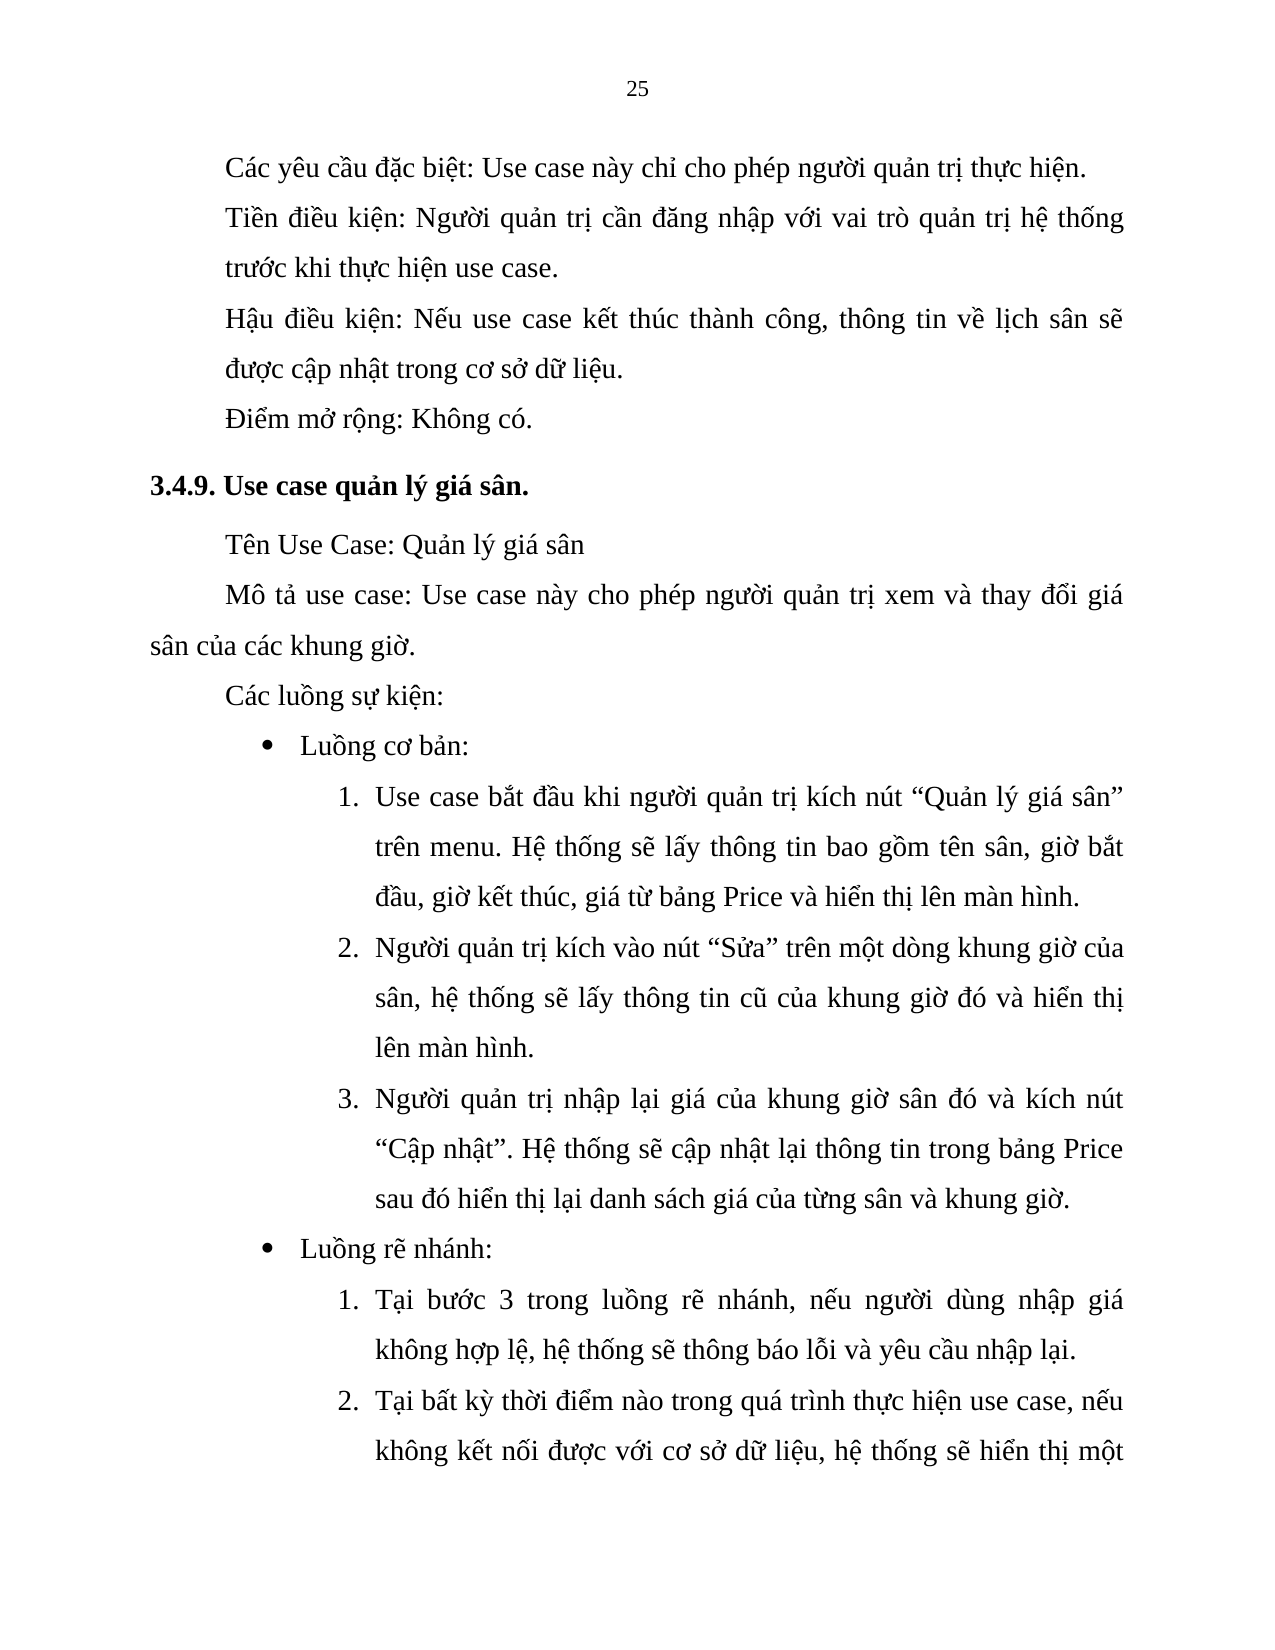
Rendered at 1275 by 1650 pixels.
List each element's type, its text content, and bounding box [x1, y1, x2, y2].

text Hậu điều kiện: Nếu use case kết thúc thành công, thông tin về lịch sân sẽ được cập nhật trong cơ sở dữ liệu. [225, 301, 1125, 385]
list Luồng cơ bản: [262, 728, 1125, 762]
text Các yêu cầu đặc biệt: Use case này chỉ cho phép người quản trị thực hiện. [225, 150, 1125, 183]
list Luồng rẽ nhánh: [262, 1232, 1125, 1265]
text Tên Use Case: Quản lý giá sân [150, 527, 1125, 561]
list Người quản trị kích vào nút “Sửa” trên một dòng khung giờ của sân, hệ thống sẽ lấy thông tin cũ của khung giờ đó và hiển thị lên màn hình. [337, 930, 1125, 1064]
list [337, 1383, 1125, 1467]
text Các luồng sự kiện: [150, 678, 1125, 712]
text Mô tả use case: Use case này cho phép người quản trị xem và thay đổi giá sân của các khung giờ. [150, 577, 1125, 661]
list Use case bắt đầu khi người quản trị kích nút “Quản lý giá sân” trên menu. Hệ thống sẽ lấy thông tin bao gồm tên sân, giờ bắt đầu, giờ kết thúc, giá từ bảng Price và hiển thị lên màn hình. [337, 779, 1125, 913]
list Tại bước 3 trong luồng rẽ nhánh, nếu người dùng nhập giá không hợp lệ, hệ thống sẽ thông báo lỗi và yêu cầu nhập lại. [337, 1282, 1125, 1366]
list Người quản trị nhập lại giá của khung giờ sân đó và kích nút “Cập nhật”. Hệ thống sẽ cập nhật lại thông tin trong bảng Price sau đó hiển thị lại danh sách giá của từng sân và khung giờ. [337, 1081, 1125, 1215]
text Điểm mở rộng: Không có. [225, 402, 1125, 435]
text Tiền điều kiện: Người quản trị cần đăng nhập với vai trò quản trị hệ thống trước khi thực hiện use case. [225, 200, 1125, 284]
subtitle 3.4.9. Use case quản lý giá sân. [150, 468, 1125, 502]
